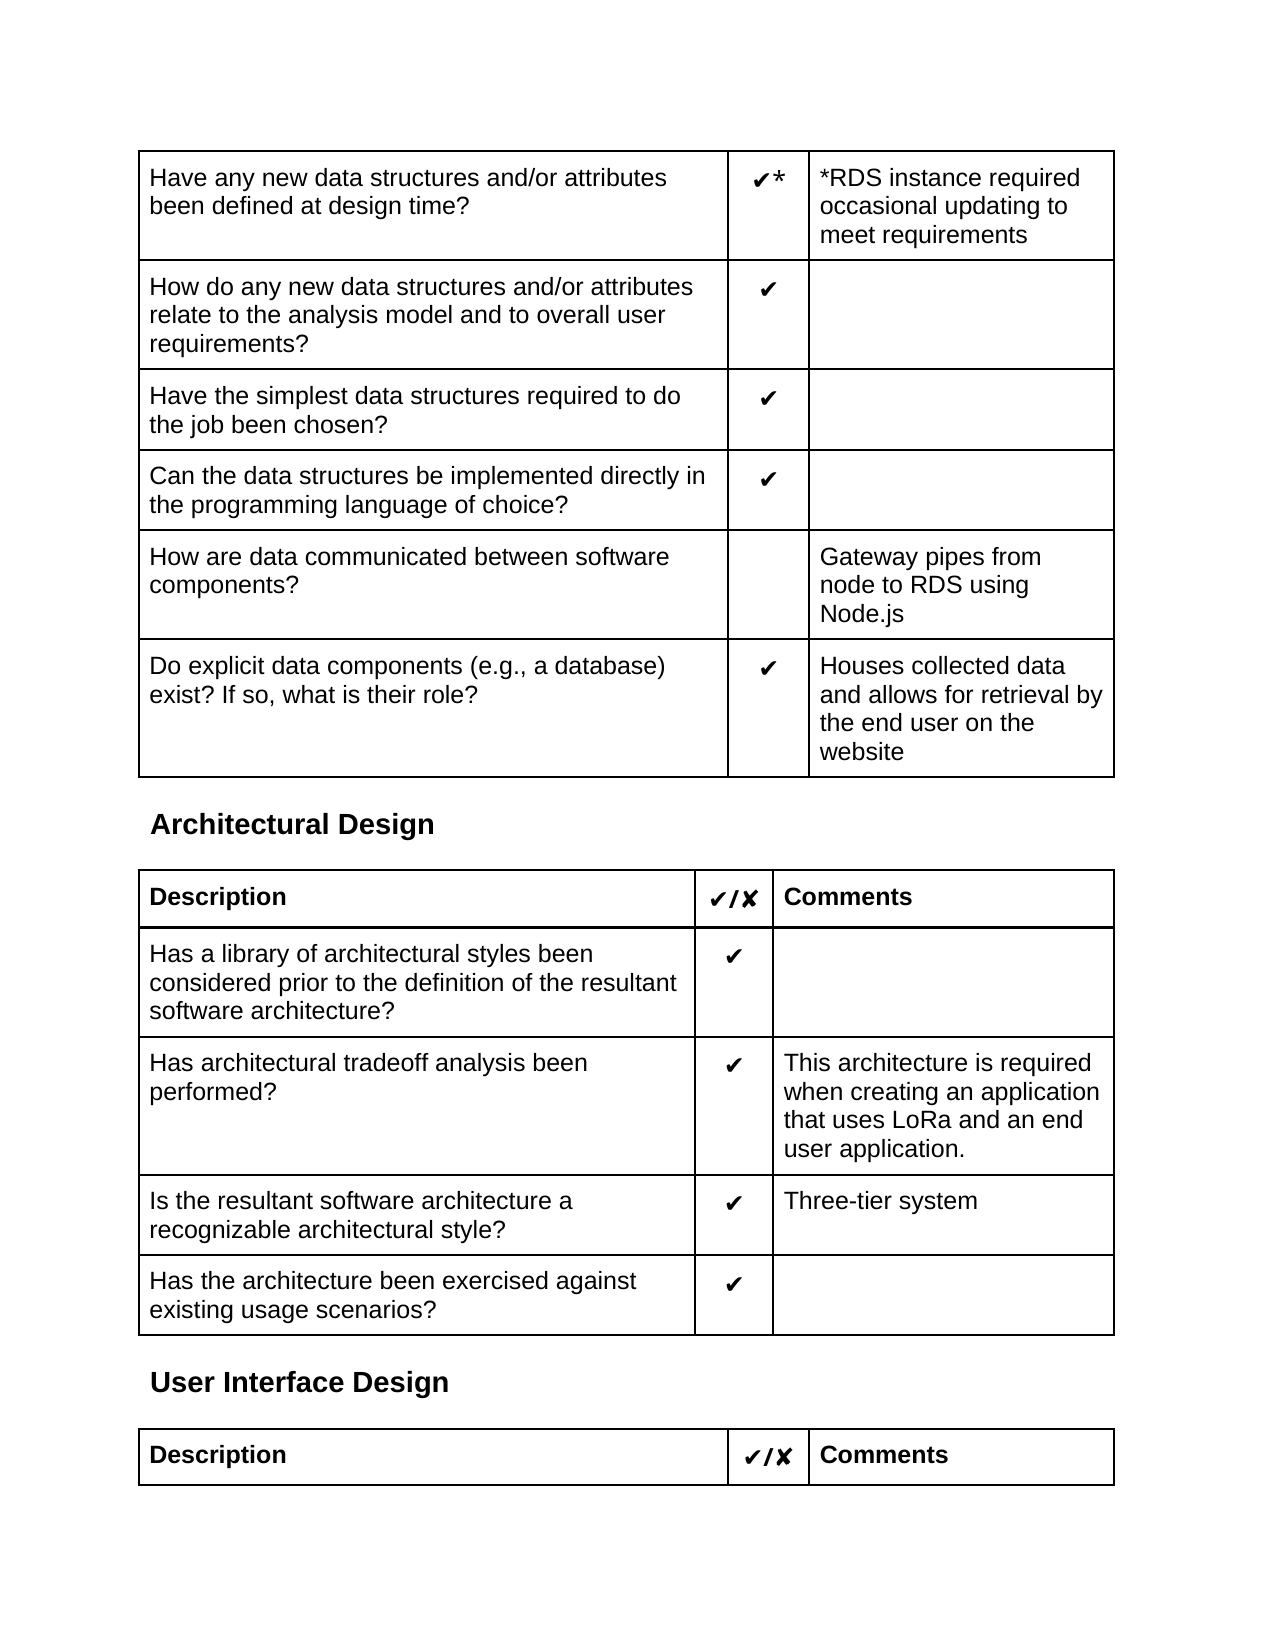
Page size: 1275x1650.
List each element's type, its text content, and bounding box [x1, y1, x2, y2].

table_cell Have the simplest data structures required to do the job been chosen? [140, 370, 727, 449]
text Architectural Design [150, 807, 1125, 841]
table_cell How do any new data structures and/or attributes relate to the analysis model and to overall user requirements? [140, 261, 727, 368]
table_cell ✔ [729, 261, 808, 368]
table_header Comments [774, 871, 1113, 926]
table_header ✔/✘ [729, 1430, 808, 1484]
table_cell Can the data structures be implemented directly in the programming language of choice? [140, 451, 727, 529]
table_cell ✔* [729, 152, 808, 259]
table_cell Gateway pipes from node to RDS using Node.js [810, 531, 1113, 638]
table_cell ✔ [696, 1176, 772, 1254]
table_cell *RDS instance required occasional updating to meet requirements [810, 152, 1113, 259]
table_cell ✔ [729, 370, 808, 449]
table_cell Houses collected data and allows for retrieval by the end user on the website [810, 640, 1113, 776]
table_header Description [140, 1430, 727, 1484]
table_cell ✔ [729, 640, 808, 776]
table_cell [774, 929, 1113, 1036]
table_cell Has the architecture been exercised against existing usage scenarios? [140, 1256, 694, 1334]
table_cell ✔ [729, 451, 808, 529]
table_cell Have any new data structures and/or attributes been defined at design time? [140, 152, 727, 259]
table_cell Do explicit data components (e.g., a database) exist? If so, what is their role? [140, 640, 727, 776]
table_cell [810, 261, 1113, 368]
table_header Comments [810, 1430, 1113, 1484]
table_header Description [140, 871, 694, 926]
table_cell Has architectural tradeoff analysis been performed? [140, 1038, 694, 1173]
table_header ✔/✘ [696, 871, 772, 926]
table_cell ✔ [696, 1256, 772, 1334]
table_cell How are data communicated between software components? [140, 531, 727, 638]
table_cell Is the resultant software architecture a recognizable architectural style? [140, 1176, 694, 1254]
table_cell [810, 451, 1113, 529]
table_cell Has a library of architectural styles been considered prior to the definition of the resultant software architecture? [140, 929, 694, 1036]
table_cell [774, 1256, 1113, 1334]
table_cell Three-tier system [774, 1176, 1113, 1254]
table_cell [729, 531, 808, 638]
table_cell [810, 370, 1113, 449]
table_cell ✔ [696, 929, 772, 1036]
table_cell ✔ [696, 1038, 772, 1173]
table_cell This architecture is required when creating an application that uses LoRa and an end user application. [774, 1038, 1113, 1173]
text User Interface Design [150, 1365, 1125, 1399]
